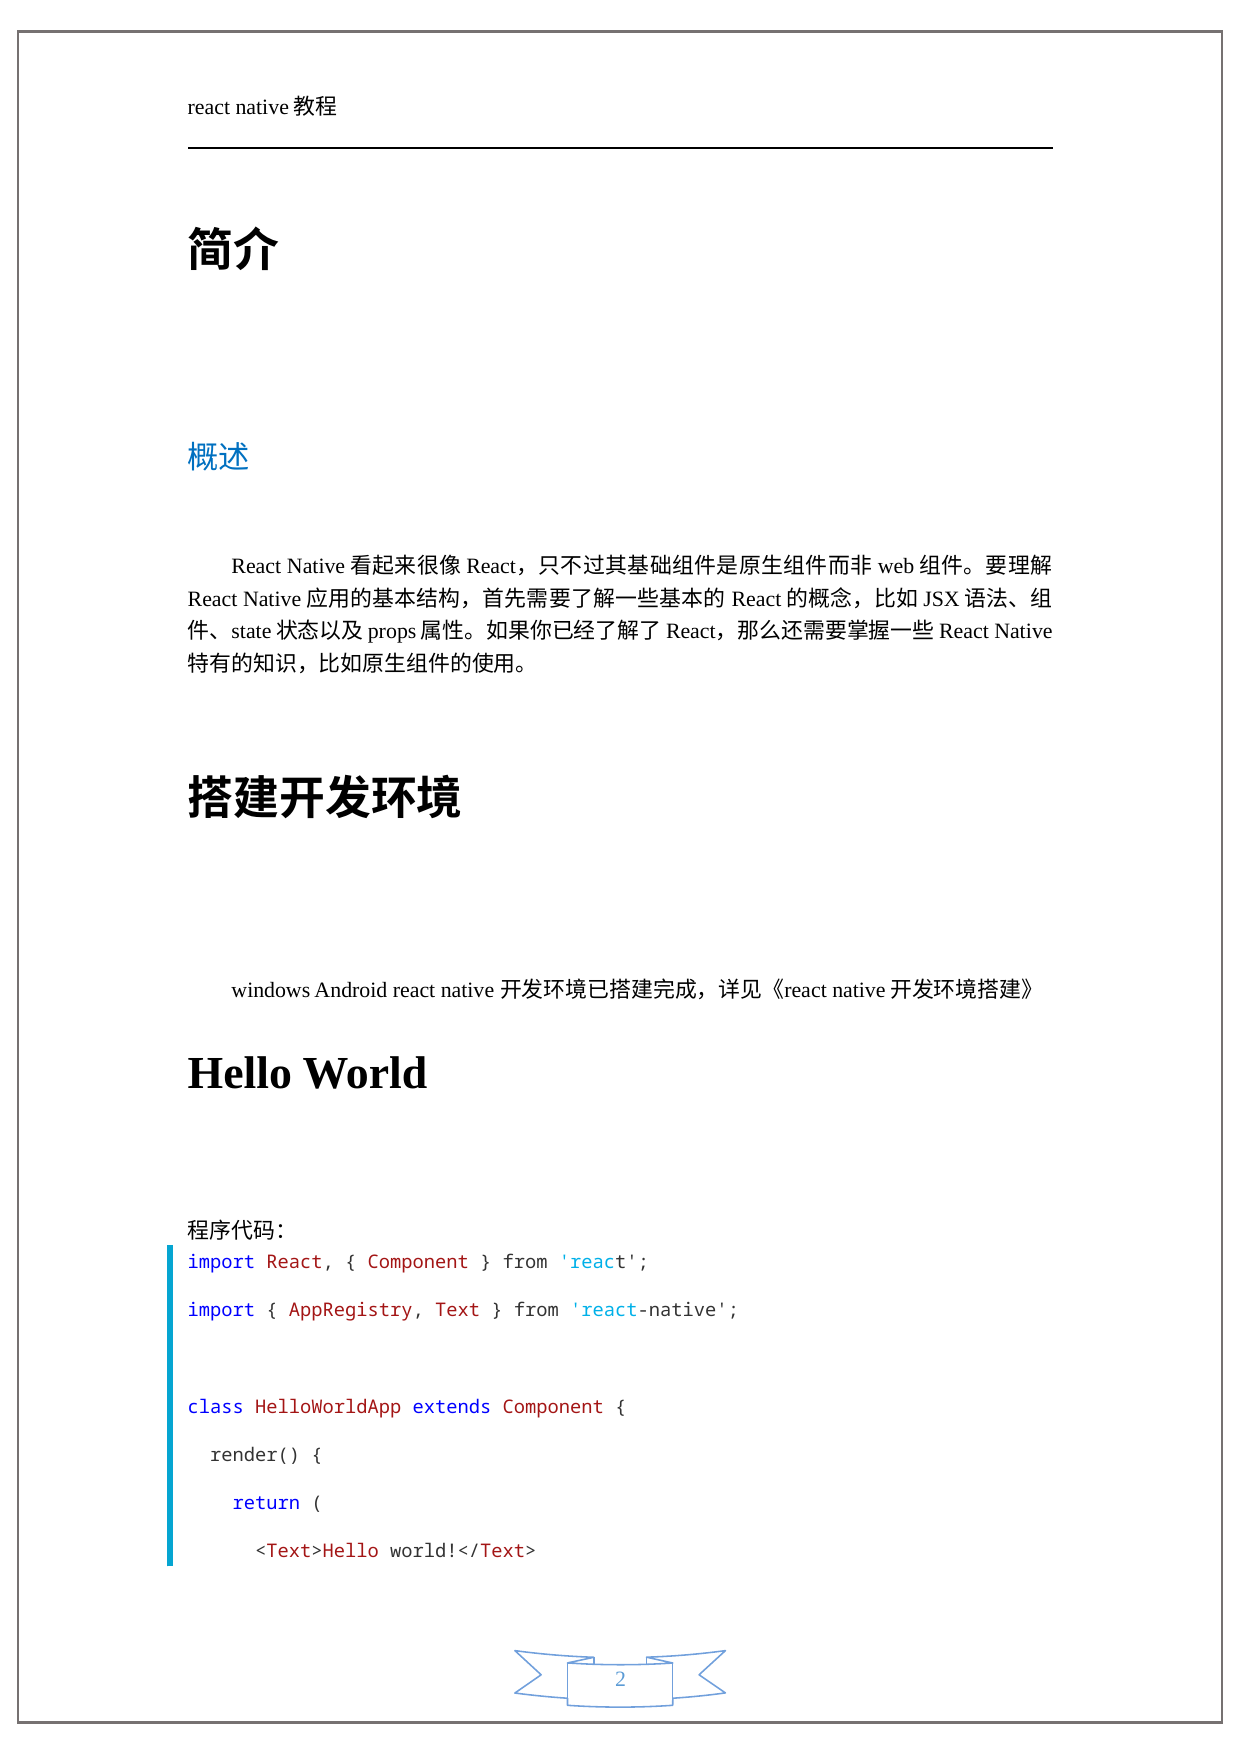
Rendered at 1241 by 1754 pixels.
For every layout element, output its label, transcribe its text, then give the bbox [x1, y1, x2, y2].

text <Text>Hello world!</Text> [173, 1534, 1053, 1566]
subtitle Hello World [187, 1039, 1053, 1104]
text 程序代码： [187, 1213, 1053, 1245]
subtitle 搭建开发环境 [187, 746, 1053, 843]
text import { AppRegistry, Text } from 'react-native'; [173, 1293, 1053, 1326]
subtitle 概述 [187, 423, 1053, 488]
text React Native看起来很像React，只不过其基础组件是原生组件而非web组件。要理解React Native应用的基本结构，首先需要了解一些基本的React的概念，比如JSX语法、组件、state状态以及props属性。如果你已经了解了React，那么还需要掌握一些React Native特有的知识，比如原生组件的使用。 [187, 548, 1053, 678]
text return ( [173, 1486, 1053, 1518]
text class HelloWorldApp extends Component { [173, 1389, 1053, 1422]
text render() { [173, 1438, 1053, 1470]
text import React, { Component } from 'react'; [187, 1245, 1053, 1278]
subtitle 简介 [187, 197, 1053, 295]
text windows Android react native 开发环境已搭建完成，详见《react native开发环境搭建》 [187, 971, 1053, 1004]
